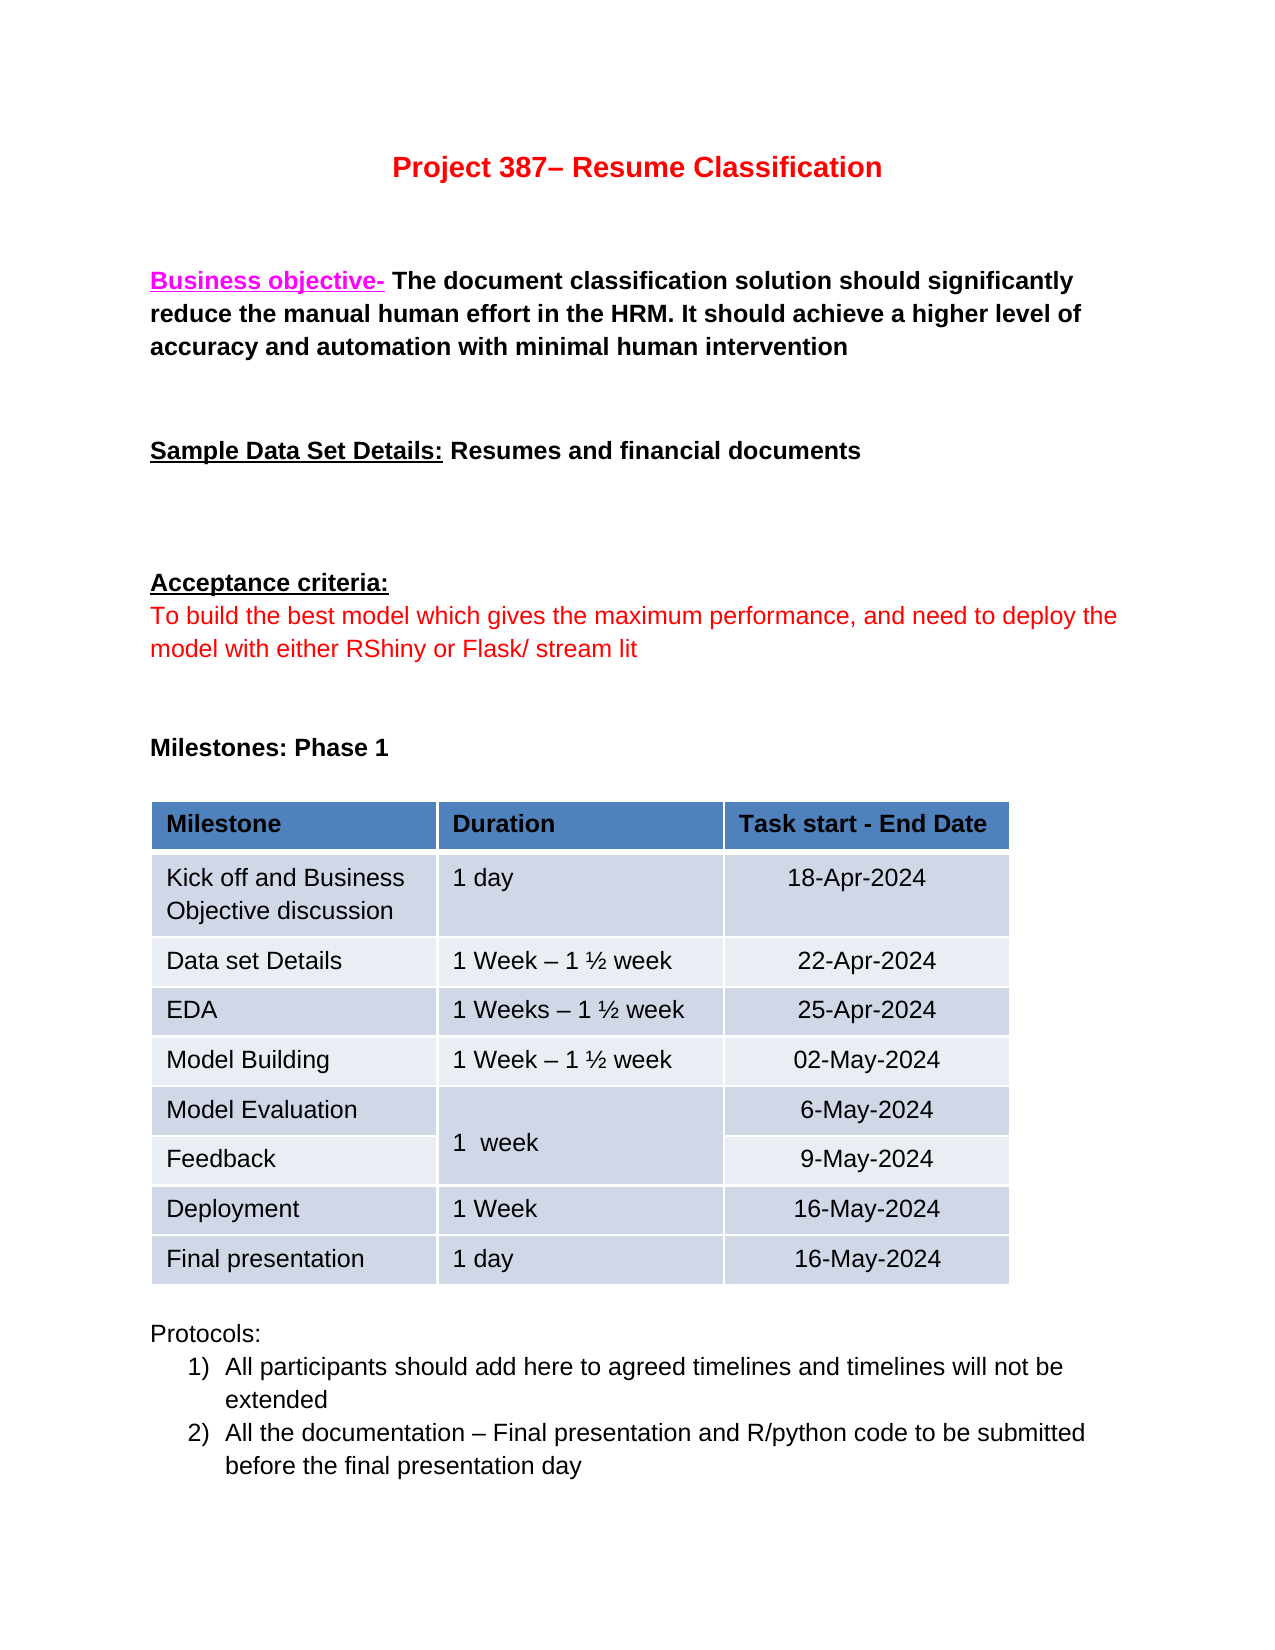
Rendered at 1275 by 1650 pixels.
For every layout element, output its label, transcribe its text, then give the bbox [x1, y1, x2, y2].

table_cell Final presentation [152, 1236, 436, 1284]
table_cell 1 week [439, 1087, 723, 1184]
table_cell 18-Apr-2024 [725, 855, 1009, 936]
list All the documentation – Final presentation and R/python code to be submitted before the final presentation day [187, 1418, 1125, 1480]
table_cell Model Evaluation [152, 1087, 436, 1135]
table_cell Model Building [152, 1038, 436, 1085]
table_cell 1 Week [439, 1187, 723, 1234]
text Sample Data Set Details: Resumes and financial documents [150, 436, 1125, 465]
table_header Duration [439, 802, 723, 849]
table_cell Deployment [152, 1187, 436, 1234]
table_header Task start - End Date [725, 802, 1009, 849]
table_cell 1 day [439, 855, 723, 936]
table_cell 25-Apr-2024 [725, 988, 1009, 1035]
table_cell 1 day [439, 1236, 723, 1284]
table_cell Data set Details [152, 938, 436, 986]
text Milestones: Phase 1 [150, 733, 1125, 762]
text Acceptance criteria: [150, 568, 1125, 597]
text Business objective- The document classification solution should significantly reduce the manual human effort in the HRM. It should achieve a higher level of accuracy and automation with minimal human intervention [150, 266, 1125, 360]
table_cell 02-May-2024 [725, 1038, 1009, 1085]
text Protocols: [150, 1319, 1125, 1348]
table_cell 1 Weeks – 1 ½ week [439, 988, 723, 1035]
table_cell 16-May-2024 [725, 1187, 1009, 1234]
table_cell 9-May-2024 [725, 1137, 1009, 1184]
table_cell 16-May-2024 [725, 1236, 1009, 1284]
table_cell Feedback [152, 1137, 436, 1184]
table_cell Kick off and Business Objective discussion [152, 855, 436, 936]
table_cell EDA [152, 988, 436, 1035]
text Project 387– Resume Classification [150, 150, 1125, 183]
table_cell 22-Apr-2024 [725, 938, 1009, 986]
table_cell 1 Week – 1 ½ week [439, 938, 723, 986]
text To build the best model which gives the maximum performance, and need to deploy the model with either RShiny or Flask/ stream lit [150, 601, 1125, 663]
list All participants should add here to agreed timelines and timelines will not be extended [187, 1352, 1125, 1414]
table_cell 1 Week – 1 ½ week [439, 1038, 723, 1085]
table_header Milestone [152, 802, 436, 849]
table_cell 6-May-2024 [725, 1087, 1009, 1135]
